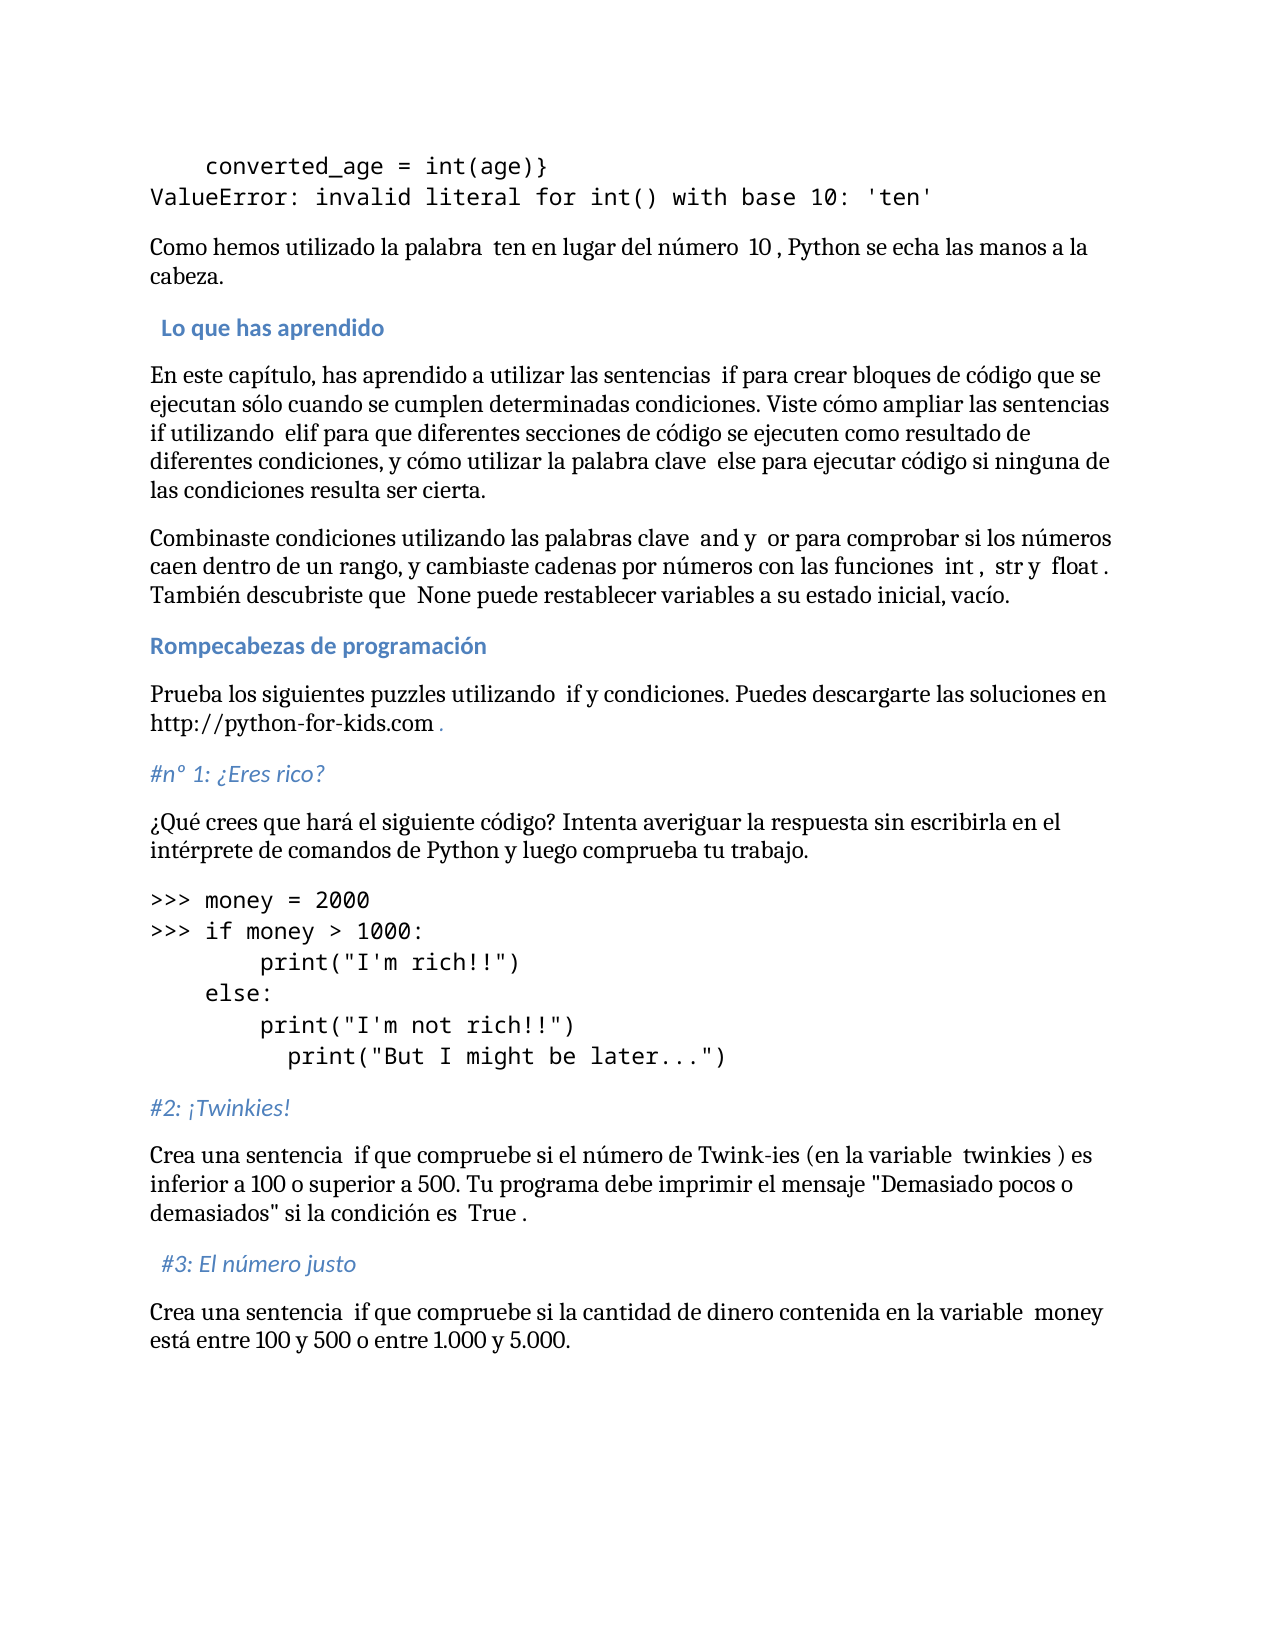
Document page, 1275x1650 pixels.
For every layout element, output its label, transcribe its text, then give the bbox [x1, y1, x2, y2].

text Como hemos utilizado la palabra ten en lugar del número 10 , Python se echa las manos a la cabeza. [150, 233, 1125, 291]
subtitle Lo que has aprendido [150, 312, 1125, 342]
text >>> money = 2000 >>> if money > 1000: print("I'm rich!!") else: print("I'm not rich!!") print("But I might be later...") [150, 884, 1125, 1071]
subtitle #2: ¡Twinkies! [150, 1092, 1125, 1122]
text Combinaste condiciones utilizando las palabras clave and y or para comprobar si los números caen dentro de un rango, y cambiaste cadenas por números con las funciones int , str y float . También descubriste que None puede restablecer variables a su estado inicial, vacío. [150, 523, 1125, 610]
subtitle Rompecabezas de programación [150, 631, 1125, 661]
text Prueba los siguientes puzzles utilizando if y condiciones. Puedes descargarte las soluciones en http://python-for-kids.com . [150, 680, 1125, 737]
text ¿Qué crees que hará el siguiente código? Intenta averiguar la respuesta sin escribirla en el intérprete de comandos de Python y luego comprueba tu trabajo. [150, 807, 1125, 865]
text Crea una sentencia if que compruebe si la cantidad de dinero contenida en la variable money está entre 100 y 500 o entre 1.000 y 5.000. [150, 1298, 1125, 1355]
subtitle #nº 1: ¿Eres rico? [150, 758, 1125, 789]
subtitle #3: El número justo [150, 1248, 1125, 1279]
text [150, 150, 1125, 212]
text Crea una sentencia if que compruebe si el número de Twink-ies (en la variable twinkies ) es inferior a 100 o superior a 500. Tu programa debe imprimir el mensaje "Demasiado pocos o demasiados" si la condición es True . [150, 1141, 1125, 1227]
text En este capítulo, has aprendido a utilizar las sentencias if para crear bloques de código que se ejecutan sólo cuando se cumplen determinadas condiciones. Viste cómo ampliar las sentencias if utilizando elif para que diferentes secciones de código se ejecuten como resultado de diferentes condiciones, y cómo utilizar la palabra clave else para ejecutar código si ninguna de las condiciones resulta ser cierta. [150, 361, 1125, 505]
